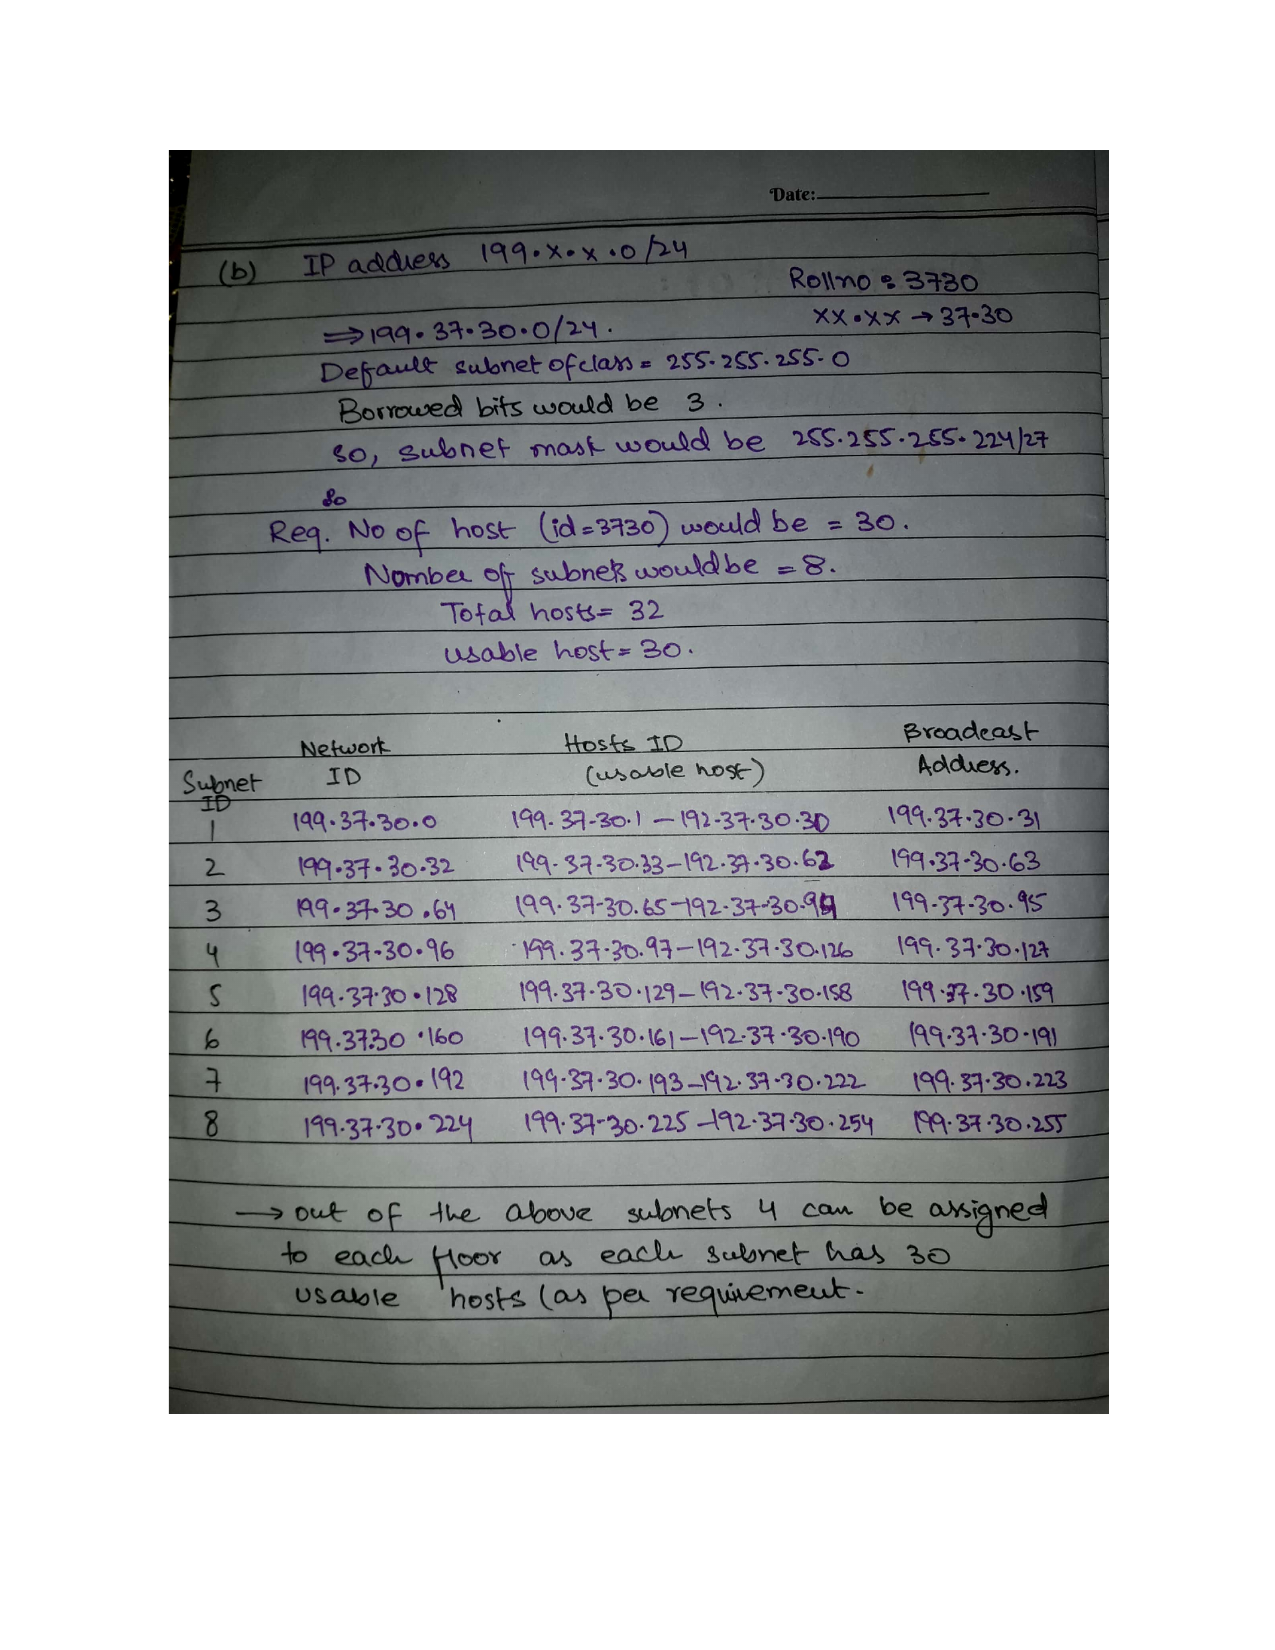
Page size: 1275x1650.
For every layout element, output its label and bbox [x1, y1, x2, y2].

picture [168, 150, 1109, 1415]
